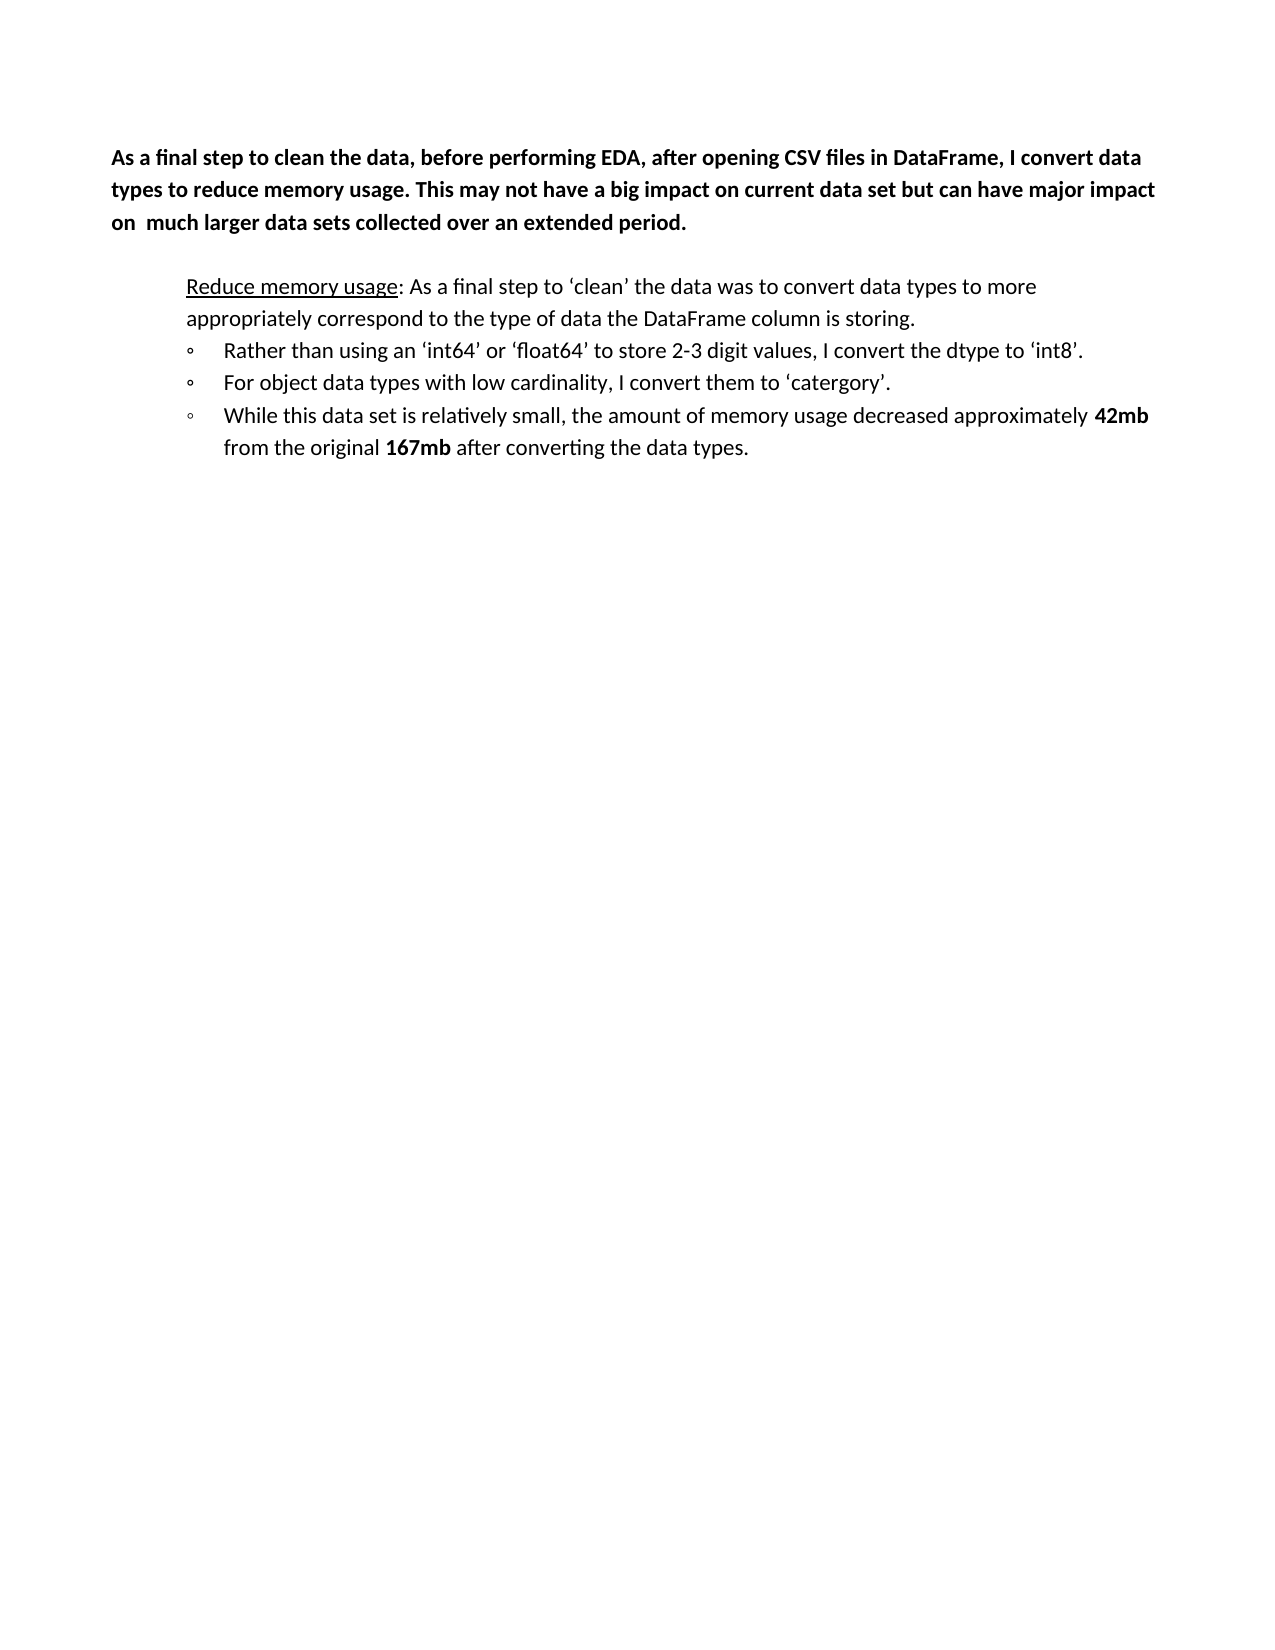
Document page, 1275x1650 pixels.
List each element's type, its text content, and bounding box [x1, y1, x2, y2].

list While this data set is relatively small, the amount of memory usage decreased approximately 42mb from the original 167mb after converting the data types. [186, 401, 1164, 461]
text As a final step to clean the data, before performing EDA, after opening CSV files in DataFrame, I convert data types to reduce memory usage. This may not have a big impact on current data set but can have major impact on much larger data sets collected over an extended period. [111, 143, 1164, 236]
list Rather than using an ‘int64’ or ‘float64’ to store 2-3 digit values, I convert the dtype to ‘int8’. [186, 336, 1164, 364]
list For object data types with low cardinality, I convert them to ‘catergory’. [186, 368, 1164, 397]
list Reduce memory usage: As a final step to ‘clean’ the data was to convert data types to more appropriately correspond to the type of data the DataFrame column is storing. [148, 272, 1164, 332]
